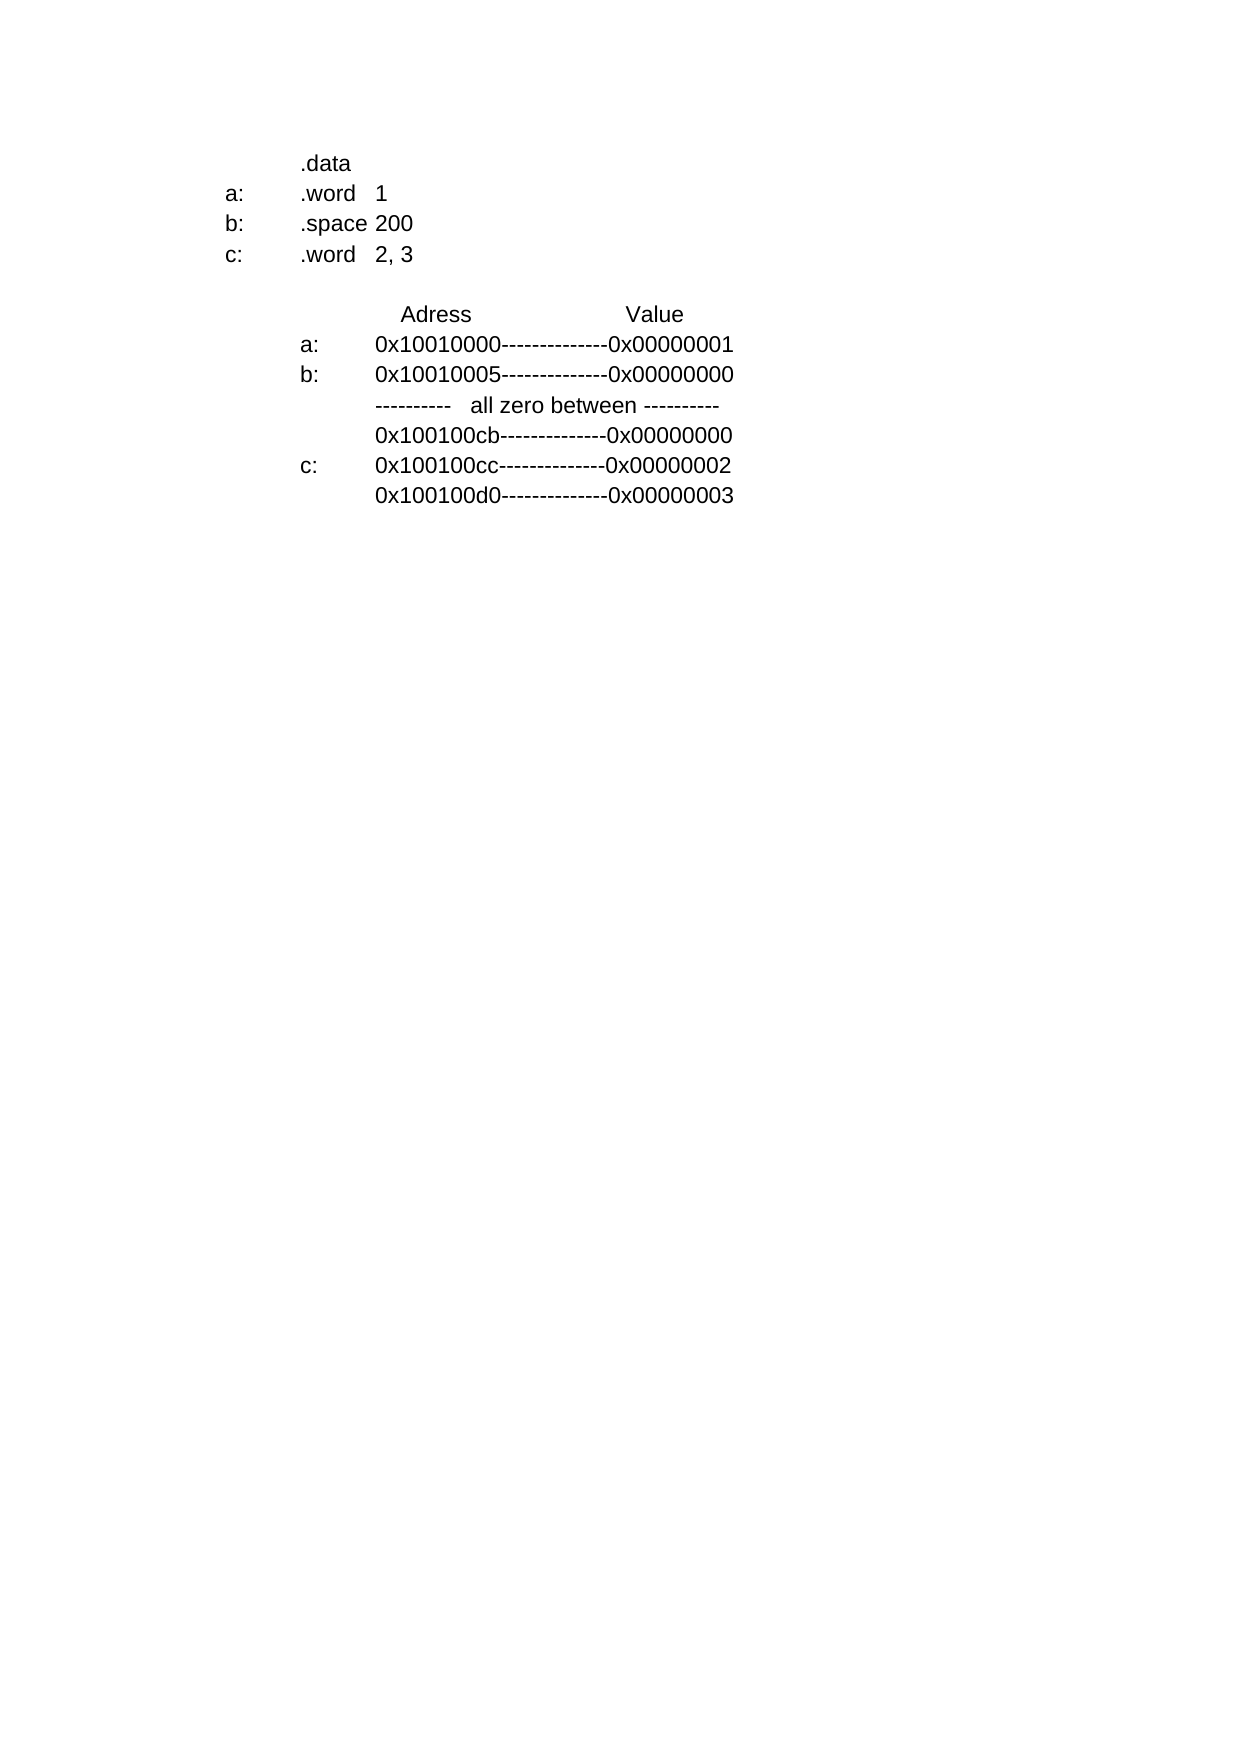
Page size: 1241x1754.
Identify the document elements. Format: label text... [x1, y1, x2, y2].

text 0x100100d0--------------0x00000003 [300, 482, 1090, 509]
text c: .word 2, 3 [150, 241, 1090, 267]
text ---------- all zero between ---------- [300, 392, 1090, 418]
text .data [150, 150, 1090, 176]
text c: 0x100100cc--------------0x00000002 [300, 452, 1090, 478]
text a: 0x10010000--------------0x00000001 [300, 331, 1090, 358]
text b: 0x10010005--------------0x00000000 [300, 361, 1090, 388]
text a: .word 1 [150, 180, 1090, 207]
text Adress Value [150, 301, 1090, 327]
text b: .space 200 [150, 210, 1090, 237]
text 0x100100cb--------------0x00000000 [300, 422, 1090, 448]
